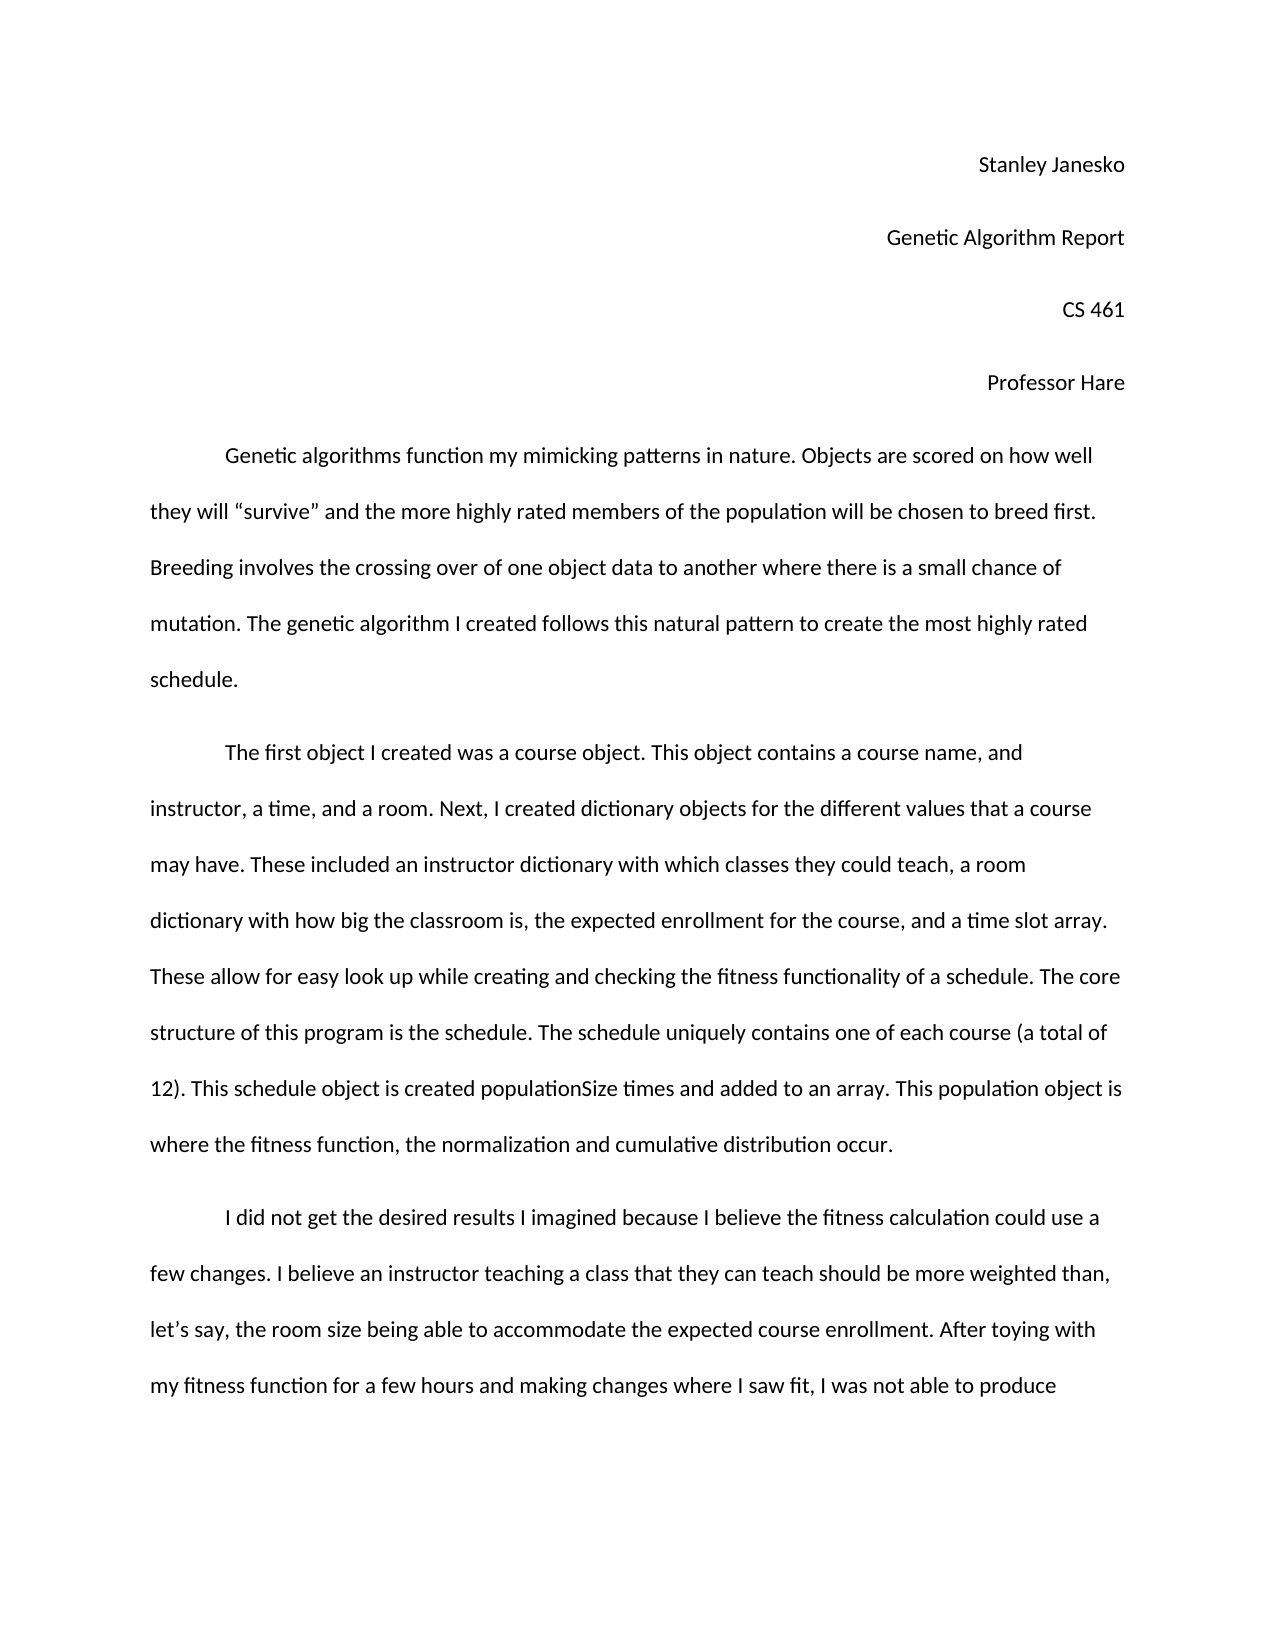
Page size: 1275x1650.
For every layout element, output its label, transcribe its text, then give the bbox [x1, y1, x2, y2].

text Stanley Janesko [150, 150, 1125, 178]
text Professor Hare [150, 368, 1125, 396]
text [150, 1203, 1125, 1399]
text Genetic Algorithm Report [150, 223, 1125, 251]
text CS 461 [150, 295, 1125, 323]
text Genetic algorithms function my mimicking patterns in nature. Objects are scored on how well they will “survive” and the more highly rated members of the population will be chosen to breed first. Breeding involves the crossing over of one object data to another where there is a small chance of mutation. The genetic algorithm I created follows this natural pattern to create the most highly rated schedule. [150, 441, 1125, 693]
text The first object I created was a course object. This object contains a course name, and instructor, a time, and a room. Next, I created dictionary objects for the different values that a course may have. These included an instructor dictionary with which classes they could teach, a room dictionary with how big the classroom is, the expected enrollment for the course, and a time slot array. These allow for easy look up while creating and checking the fitness functionality of a schedule. The core structure of this program is the schedule. The schedule uniquely contains one of each course (a total of 12). This schedule object is created populationSize times and added to an array. This population object is where the fitness function, the normalization and cumulative distribution occur. [150, 738, 1125, 1158]
